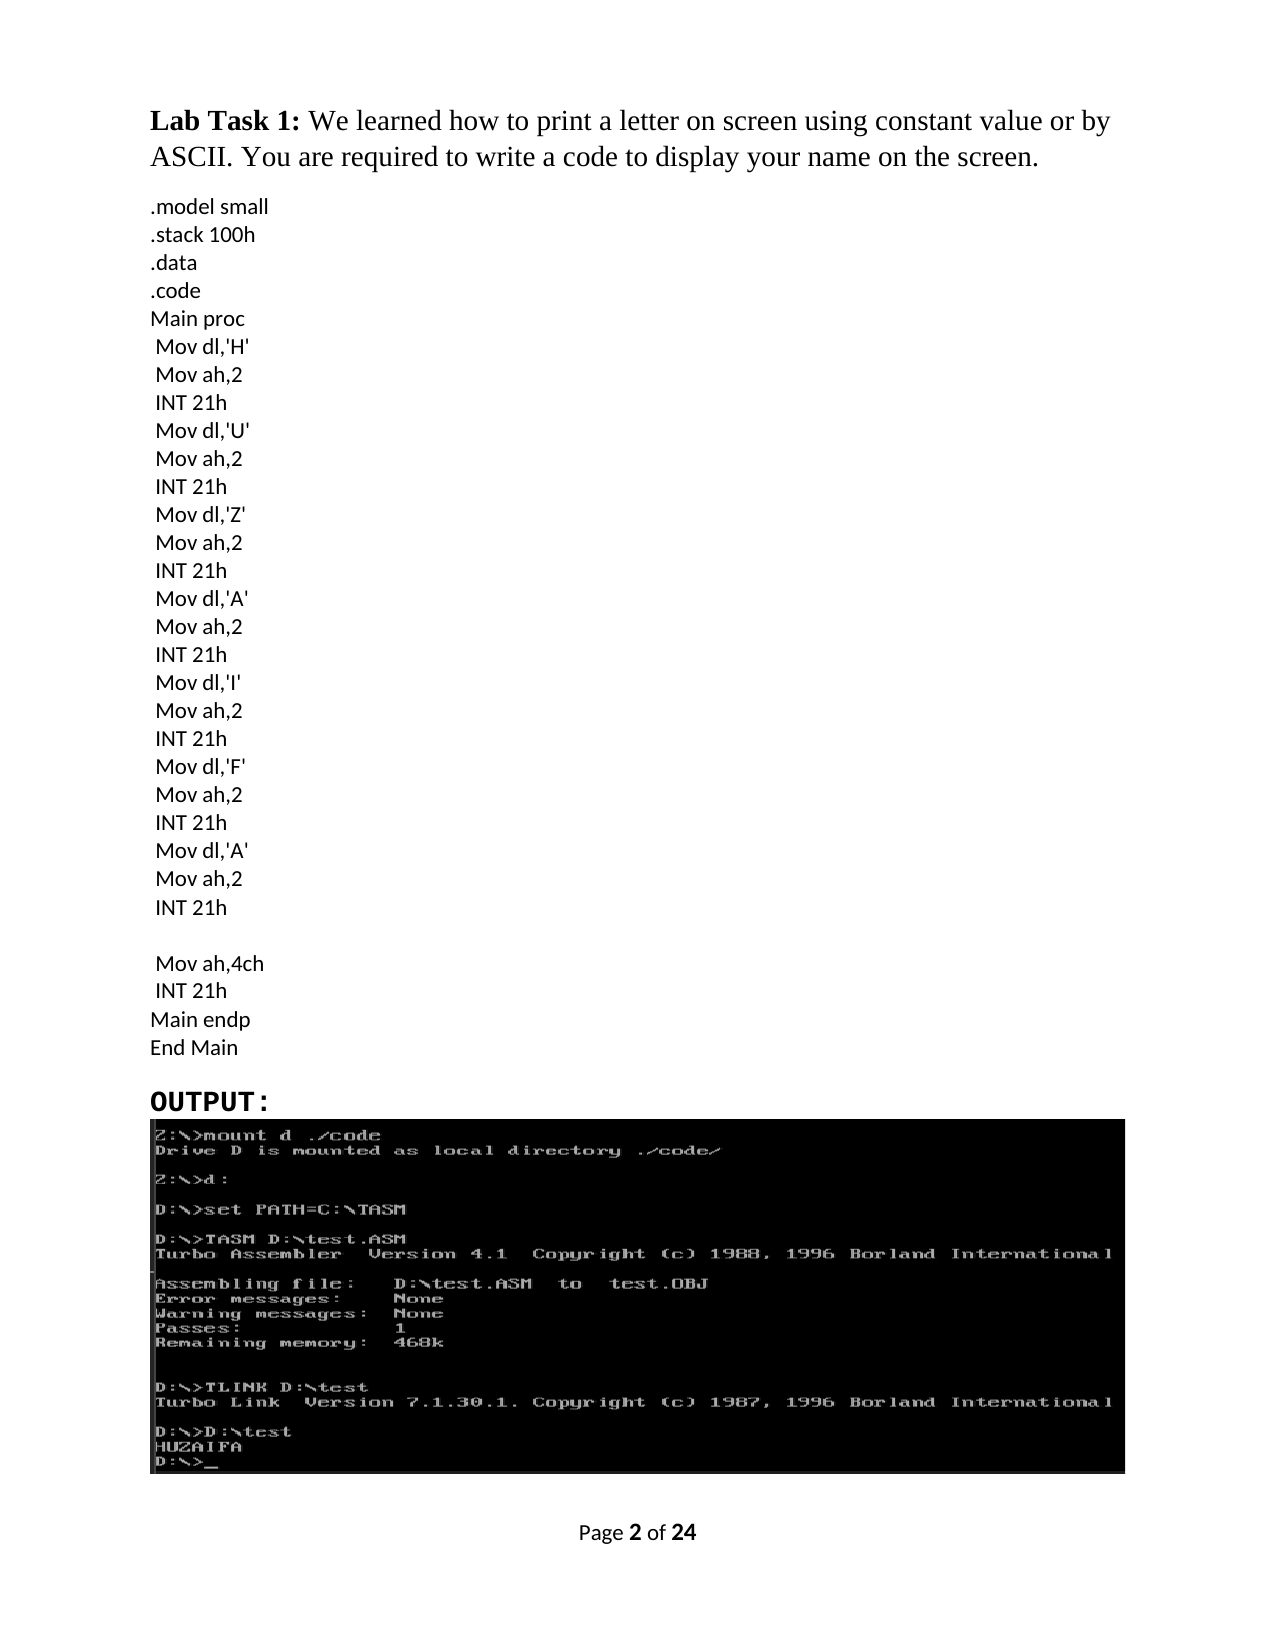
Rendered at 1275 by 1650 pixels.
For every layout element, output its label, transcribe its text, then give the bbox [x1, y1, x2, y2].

text .data [150, 248, 1125, 276]
text End Main [150, 1033, 1125, 1061]
text .stack 100h [150, 220, 1125, 248]
text Mov ah,2 [150, 781, 1125, 808]
text Mov dl,'I' [150, 668, 1125, 696]
text Mov ah,2 [150, 444, 1125, 472]
text Mov ah,2 [150, 528, 1125, 556]
text INT 21h [150, 388, 1125, 416]
text .model small [150, 192, 1125, 220]
text Mov ah,2 [150, 360, 1125, 388]
text Mov dl,'U' [150, 416, 1125, 444]
text Lab Task 1: We learned how to print a letter on screen using constant value or by ASCII. You are required to write a code to display your name on the screen. [150, 103, 1125, 173]
text .code [150, 276, 1125, 304]
text INT 21h [150, 893, 1125, 921]
text Mov dl,'H' [150, 332, 1125, 360]
text Mov ah,2 [150, 612, 1125, 640]
text Mov ah,2 [150, 696, 1125, 724]
text Main proc [150, 304, 1125, 332]
text INT 21h [150, 977, 1125, 1005]
text Mov dl,'Z' [150, 500, 1125, 528]
text INT 21h [150, 724, 1125, 752]
text INT 21h [150, 640, 1125, 668]
text INT 21h [150, 808, 1125, 837]
text OUTPUT: [150, 1087, 1125, 1119]
text INT 21h [150, 556, 1125, 584]
picture [150, 1119, 1125, 1474]
text Main endp [150, 1005, 1125, 1033]
text Mov dl,'A' [150, 837, 1125, 864]
text Mov ah,2 [150, 864, 1125, 893]
text Mov dl,'A' [150, 584, 1125, 612]
text INT 21h [150, 472, 1125, 500]
text Mov dl,'F' [150, 752, 1125, 781]
text Mov ah,4ch [150, 949, 1125, 977]
